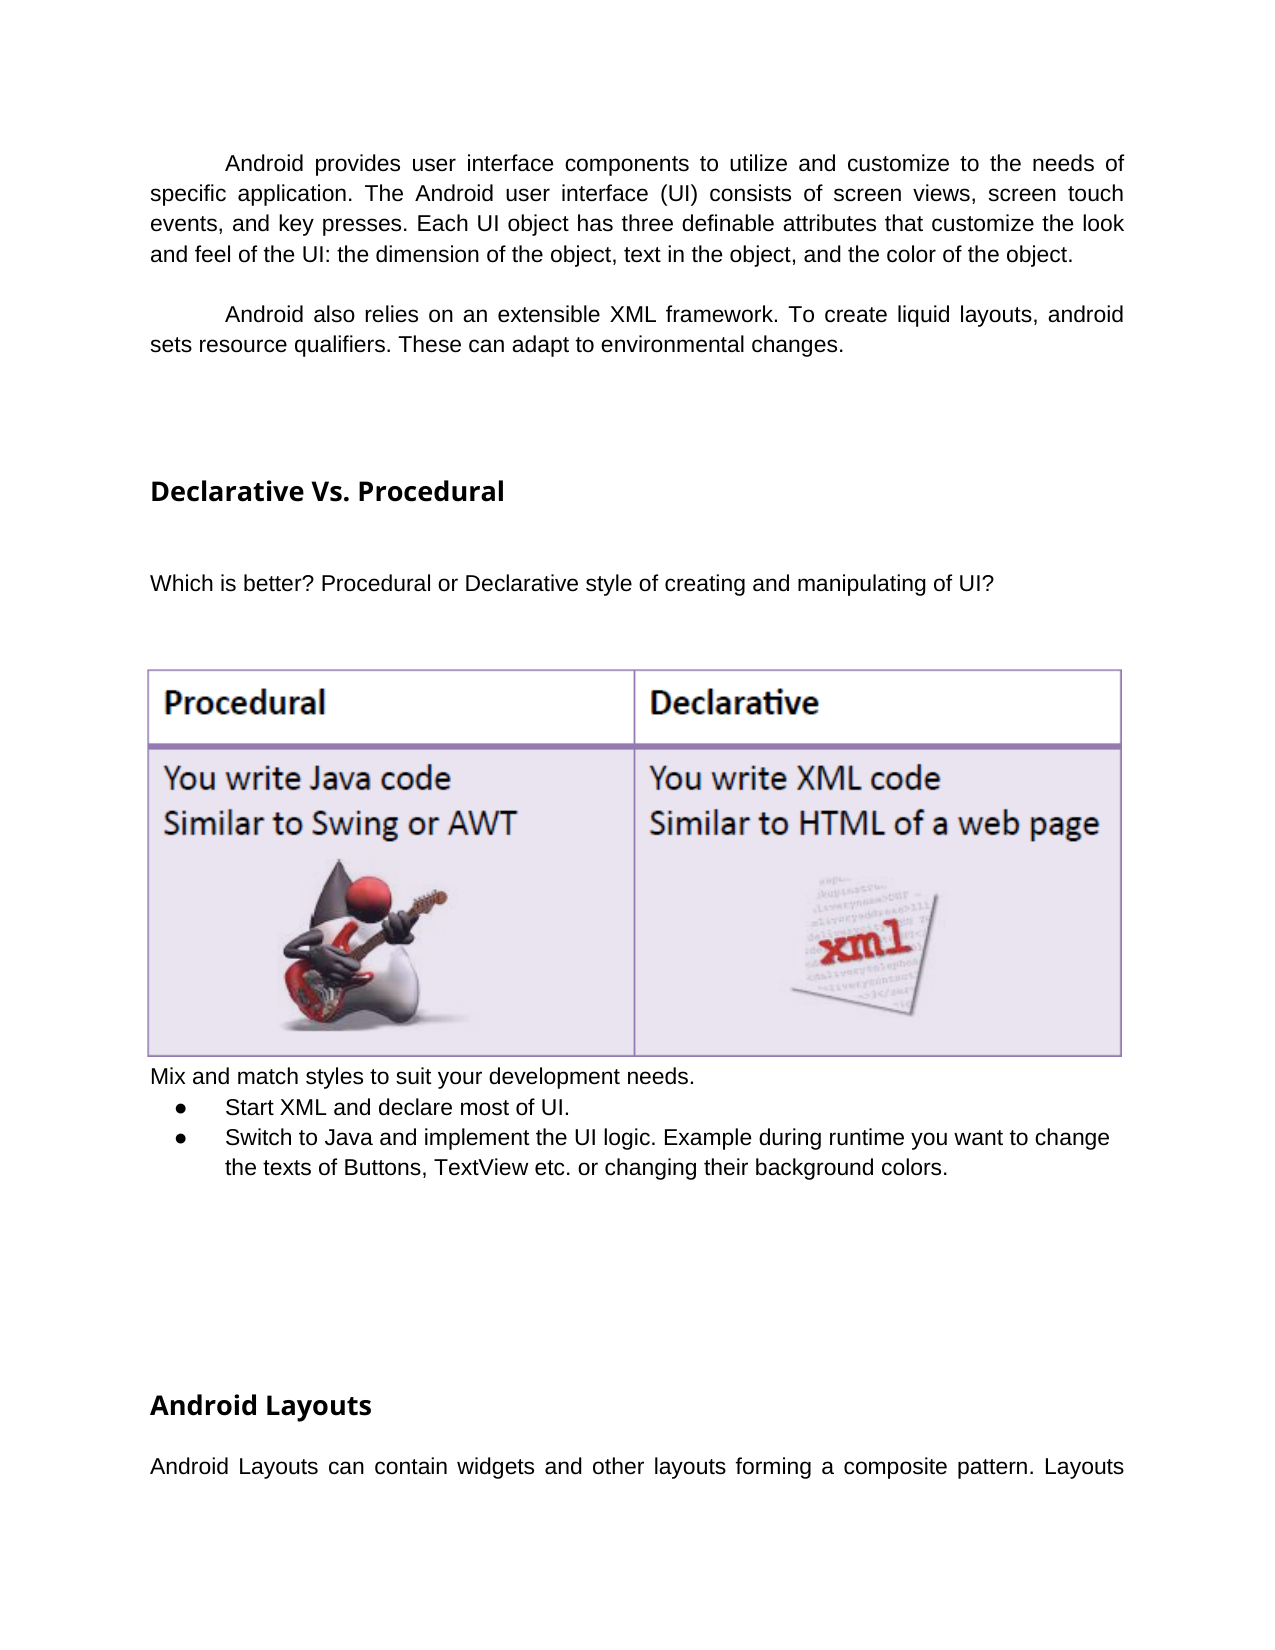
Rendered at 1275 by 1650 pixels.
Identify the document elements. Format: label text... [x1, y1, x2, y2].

text Android also relies on an extensible XML framework. To create liquid layouts, android sets resource qualifiers. These can adapt to environmental changes. [150, 301, 1125, 358]
picture [146, 668, 1122, 1057]
subtitle Declarative Vs. Procedural [150, 473, 1125, 510]
list Start XML and declare most of UI. [187, 1093, 1125, 1120]
list Switch to Java and implement the UI logic. Example during runtime you want to change the texts of Buttons, TextView etc. or changing their background colors. [187, 1124, 1125, 1180]
text Android provides user interface components to utilize and customize to the needs of specific application. The Android user interface (UI) consists of screen views, screen touch events, and key presses. Each UI object has three definable attributes that customize the look and feel of the UI: the dimension of the object, text in the object, and the color of the object. [150, 150, 1125, 267]
text Which is better? Procedural or Declarative style of creating and manipulating of UI? [150, 570, 1125, 597]
subtitle Android Layouts [150, 1386, 1125, 1423]
